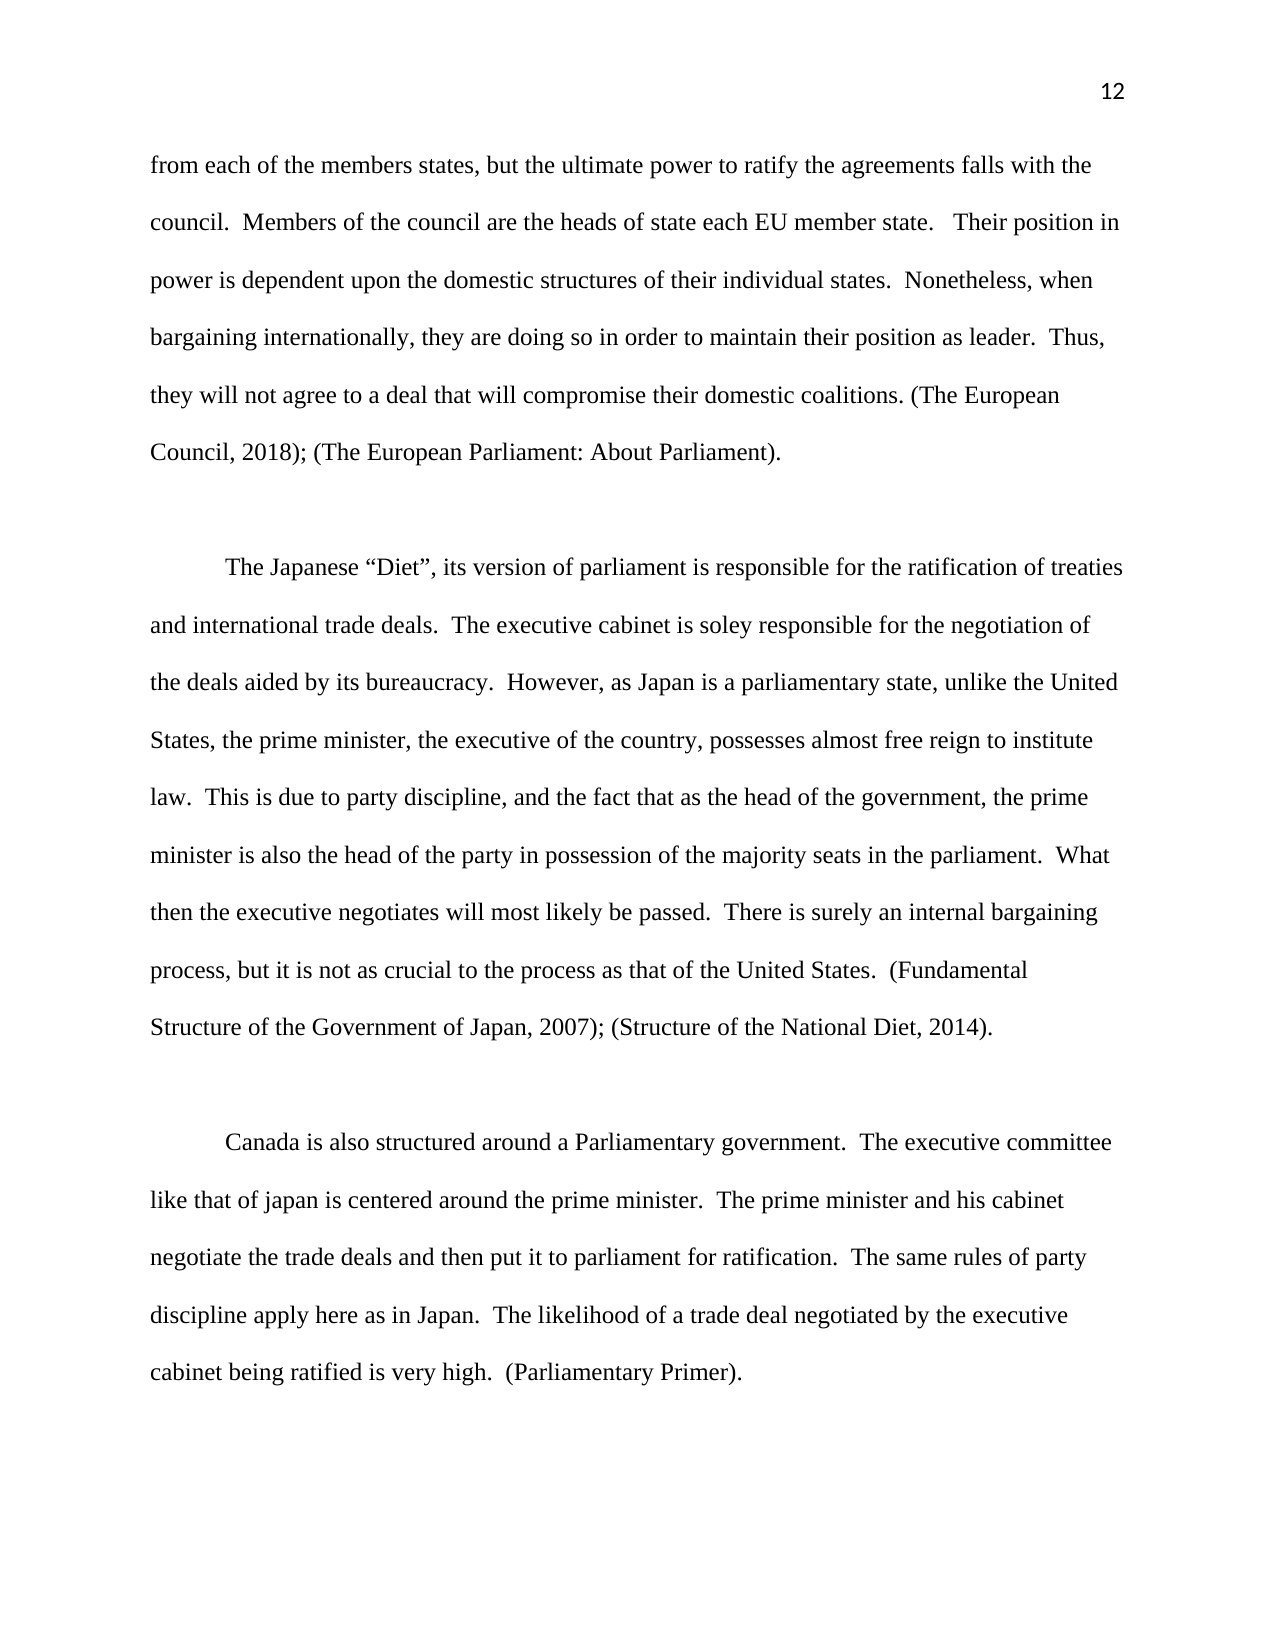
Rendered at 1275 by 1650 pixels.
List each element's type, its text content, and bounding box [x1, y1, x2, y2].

text The Japanese “Diet”, its version of parliament is responsible for the ratification of treaties and international trade deals. The executive cabinet is soley responsible for the negotiation of the deals aided by its bureaucracy. However, as Japan is a parliamentary state, unlike the United States, the prime minister, the executive of the country, possesses almost free reign to institute law. This is due to party discipline, and the fact that as the head of the government, the prime minister is also the head of the party in possession of the majority seats in the parliament. What then the executive negotiates will most likely be passed. There is surely an internal bargaining process, but it is not as crucial to the process as that of the United States. (Fundamental Structure of the Government of Japan, 2007); (Structure of the National Diet, 2014). [150, 552, 1125, 1041]
text Canada is also structured around a Parliamentary government. The executive committee like that of japan is centered around the prime minister. The prime minister and his cabinet negotiate the trade deals and then put it to parliament for ratification. The same rules of party discipline apply here as in Japan. The likelihood of a trade deal negotiated by the executive cabinet being ratified is very high. (Parliamentary Primer). [150, 1127, 1125, 1386]
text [150, 150, 1125, 466]
